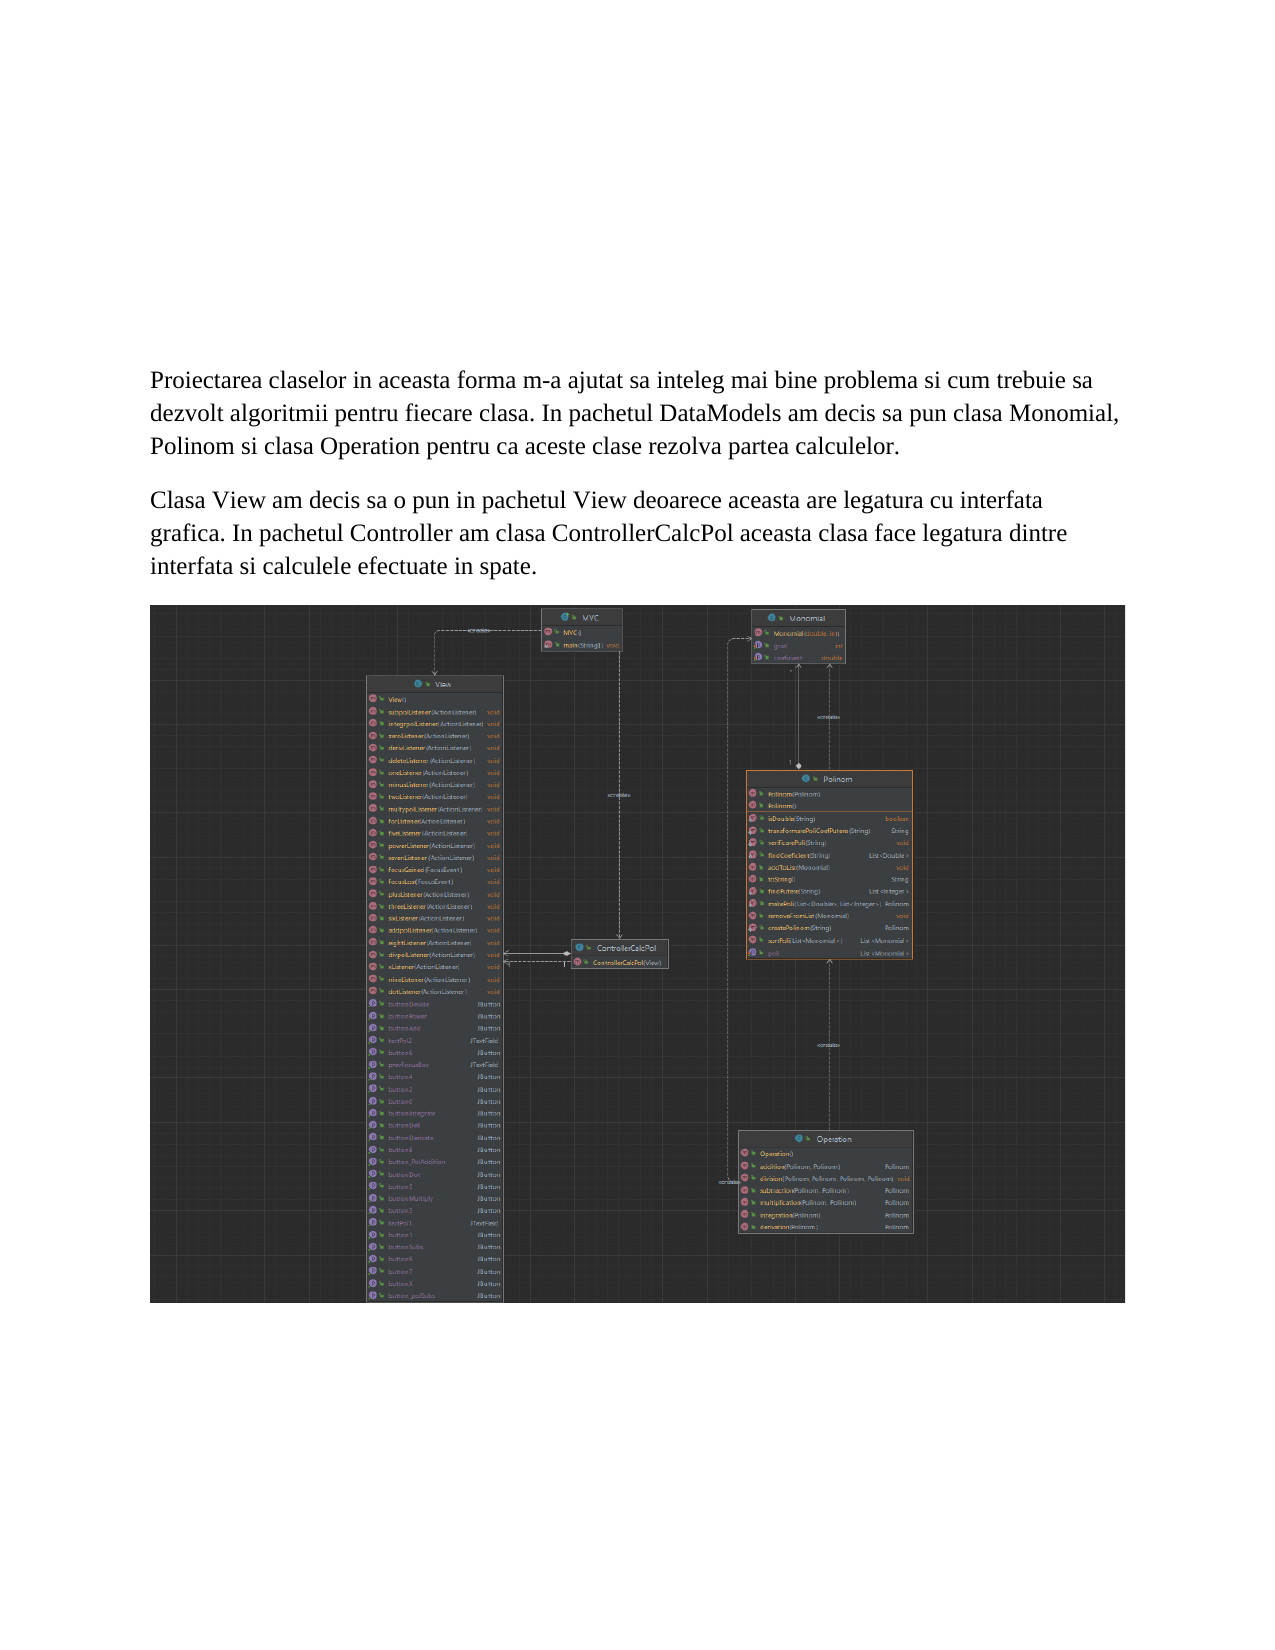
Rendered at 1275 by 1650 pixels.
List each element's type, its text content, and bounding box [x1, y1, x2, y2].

picture [150, 605, 1125, 1303]
text Clasa View am decis sa o pun in pachetul View deoarece aceasta are legatura cu interfata grafica. In pachetul Controller am clasa ControllerCalcPol aceasta clasa face legatura dintre interfata si calculele efectuate in spate. [150, 485, 1125, 580]
text Proiectarea claselor in aceasta forma m-a ajutat sa inteleg mai bine problema si cum trebuie sa dezvolt algoritmii pentru fiecare clasa. In pachetul DataModels am decis sa pun clasa Monomial, Polinom si clasa Operation pentru ca aceste clase rezolva partea calculelor. [150, 365, 1125, 460]
